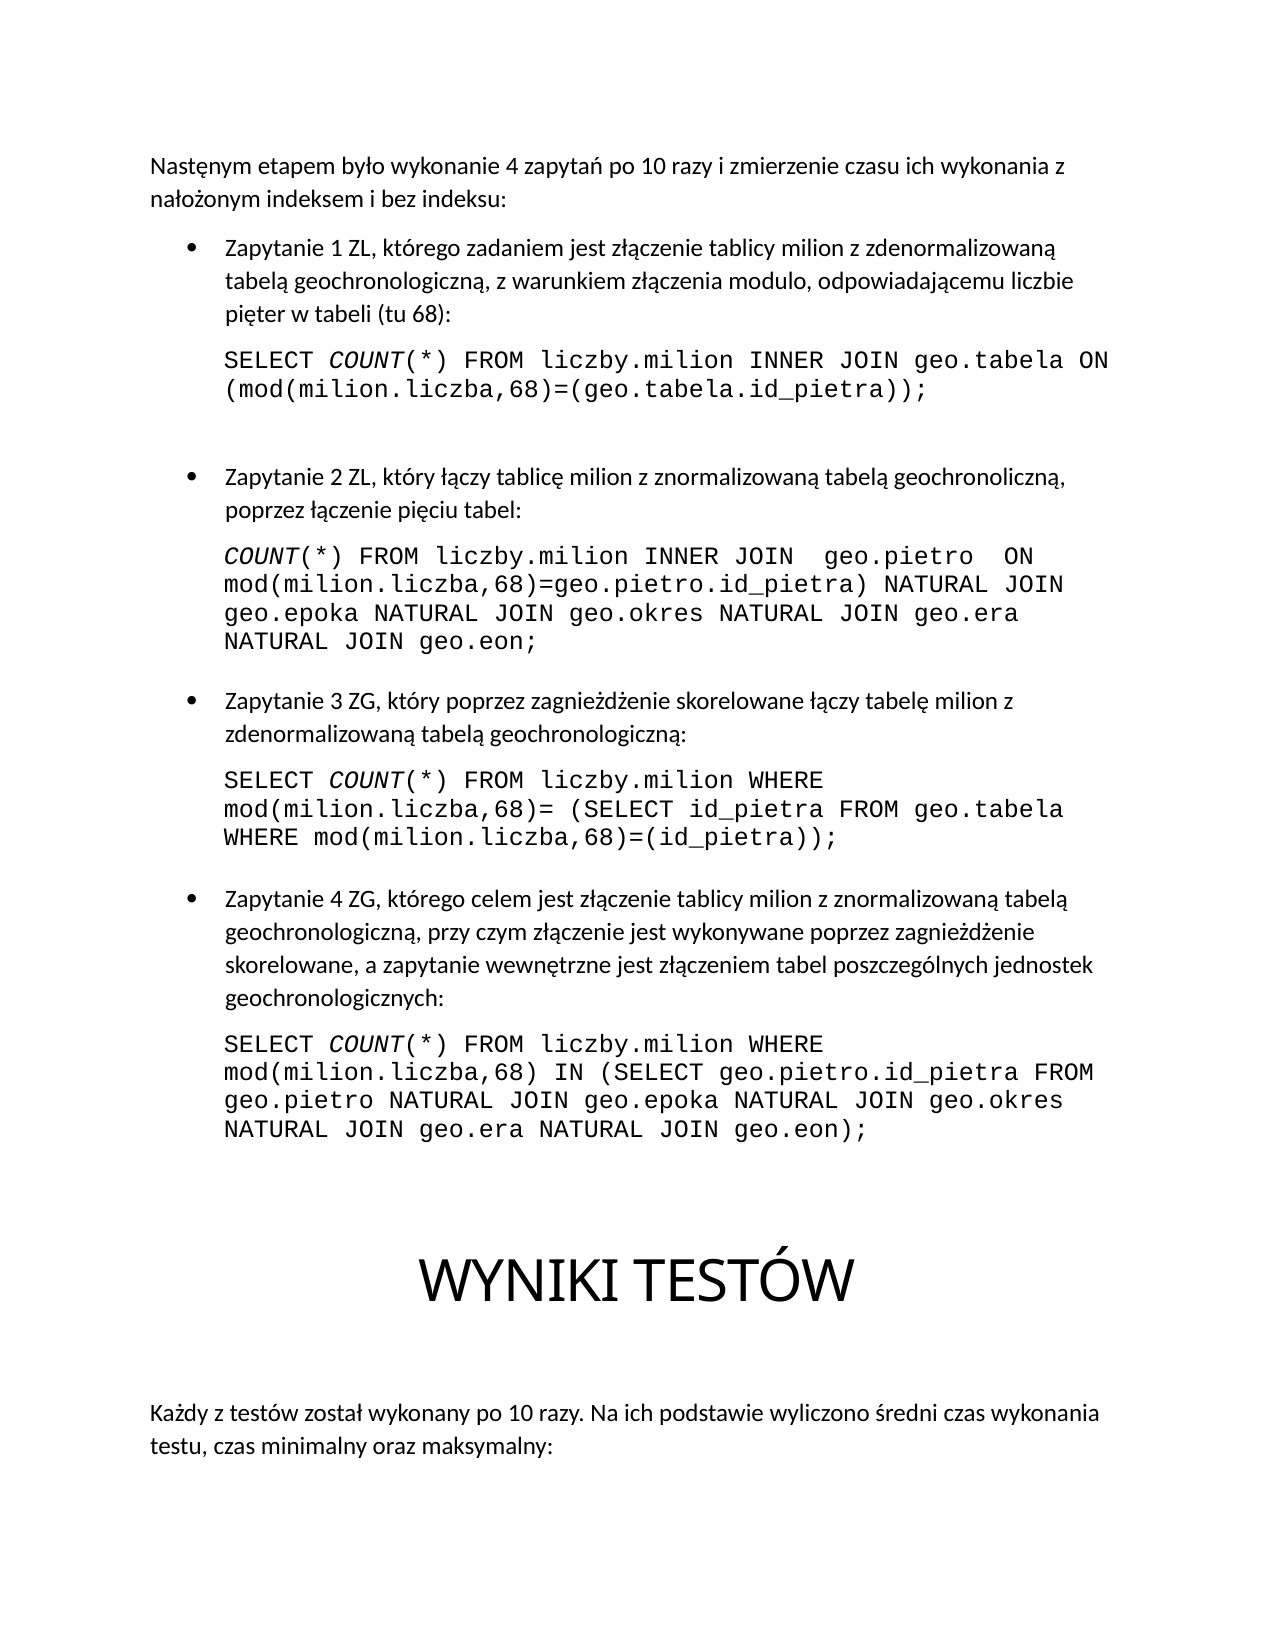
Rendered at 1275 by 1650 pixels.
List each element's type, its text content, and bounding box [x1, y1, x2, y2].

text Nastęnym etapem było wykonanie 4 zapytań po 10 razy i zmierzenie czasu ich wykonania z nałożonym indeksem i bez indeksu: [150, 150, 1125, 213]
list Zapytanie 3 ZG, który poprzez zagnieżdżenie skorelowane łączy tabelę milion z zdenormalizowaną tabelą geochronologiczną: [187, 685, 1125, 749]
title WYNIKI TESTÓW [150, 1238, 1125, 1318]
list Zapytanie 2 ZL, który łączy tablicę milion z znormalizowaną tabelą geochronoliczną, poprzez łączenie pięciu tabel: [187, 461, 1125, 525]
text SELECT COUNT(*) FROM liczby.milion INNER JOIN geo.tabela ON (mod(milion.liczba,68)=(geo.tabela.id_pietra)); [224, 348, 1125, 404]
list Zapytanie 4 ZG, którego celem jest złączenie tablicy milion z znormalizowaną tabelą geochronologiczną, przy czym złączenie jest wykonywane poprzez zagnieżdżenie skorelowane, a zapytanie wewnętrzne jest złączeniem tabel poszczególnych jednostek geochronologicznych: [187, 883, 1125, 1012]
text SELECT COUNT(*) FROM liczby.milion WHERE mod(milion.liczba,68) IN (SELECT geo.pietro.id_pietra FROM geo.pietro NATURAL JOIN geo.epoka NATURAL JOIN geo.okres NATURAL JOIN geo.era NATURAL JOIN geo.eon); [224, 1031, 1125, 1145]
list Zapytanie 1 ZL, którego zadaniem jest złączenie tablicy milion z zdenormalizowaną tabelą geochronologiczną, z warunkiem złączenia modulo, odpowiadającemu liczbie pięter w tabeli (tu 68): [187, 232, 1125, 329]
text COUNT(*) FROM liczby.milion INNER JOIN geo.pietro ON mod(milion.liczba,68)=geo.pietro.id_pietra) NATURAL JOIN geo.epoka NATURAL JOIN geo.okres NATURAL JOIN geo.era NATURAL JOIN geo.eon; [224, 544, 1125, 657]
text SELECT COUNT(*) FROM liczby.milion WHERE mod(milion.liczba,68)= (SELECT id_pietra FROM geo.tabela WHERE mod(milion.liczba,68)=(id_pietra)); [224, 768, 1125, 853]
text Każdy z testów został wykonany po 10 razy. Na ich podstawie wyliczono średni czas wykonania testu, czas minimalny oraz maksymalny: [150, 1397, 1125, 1461]
